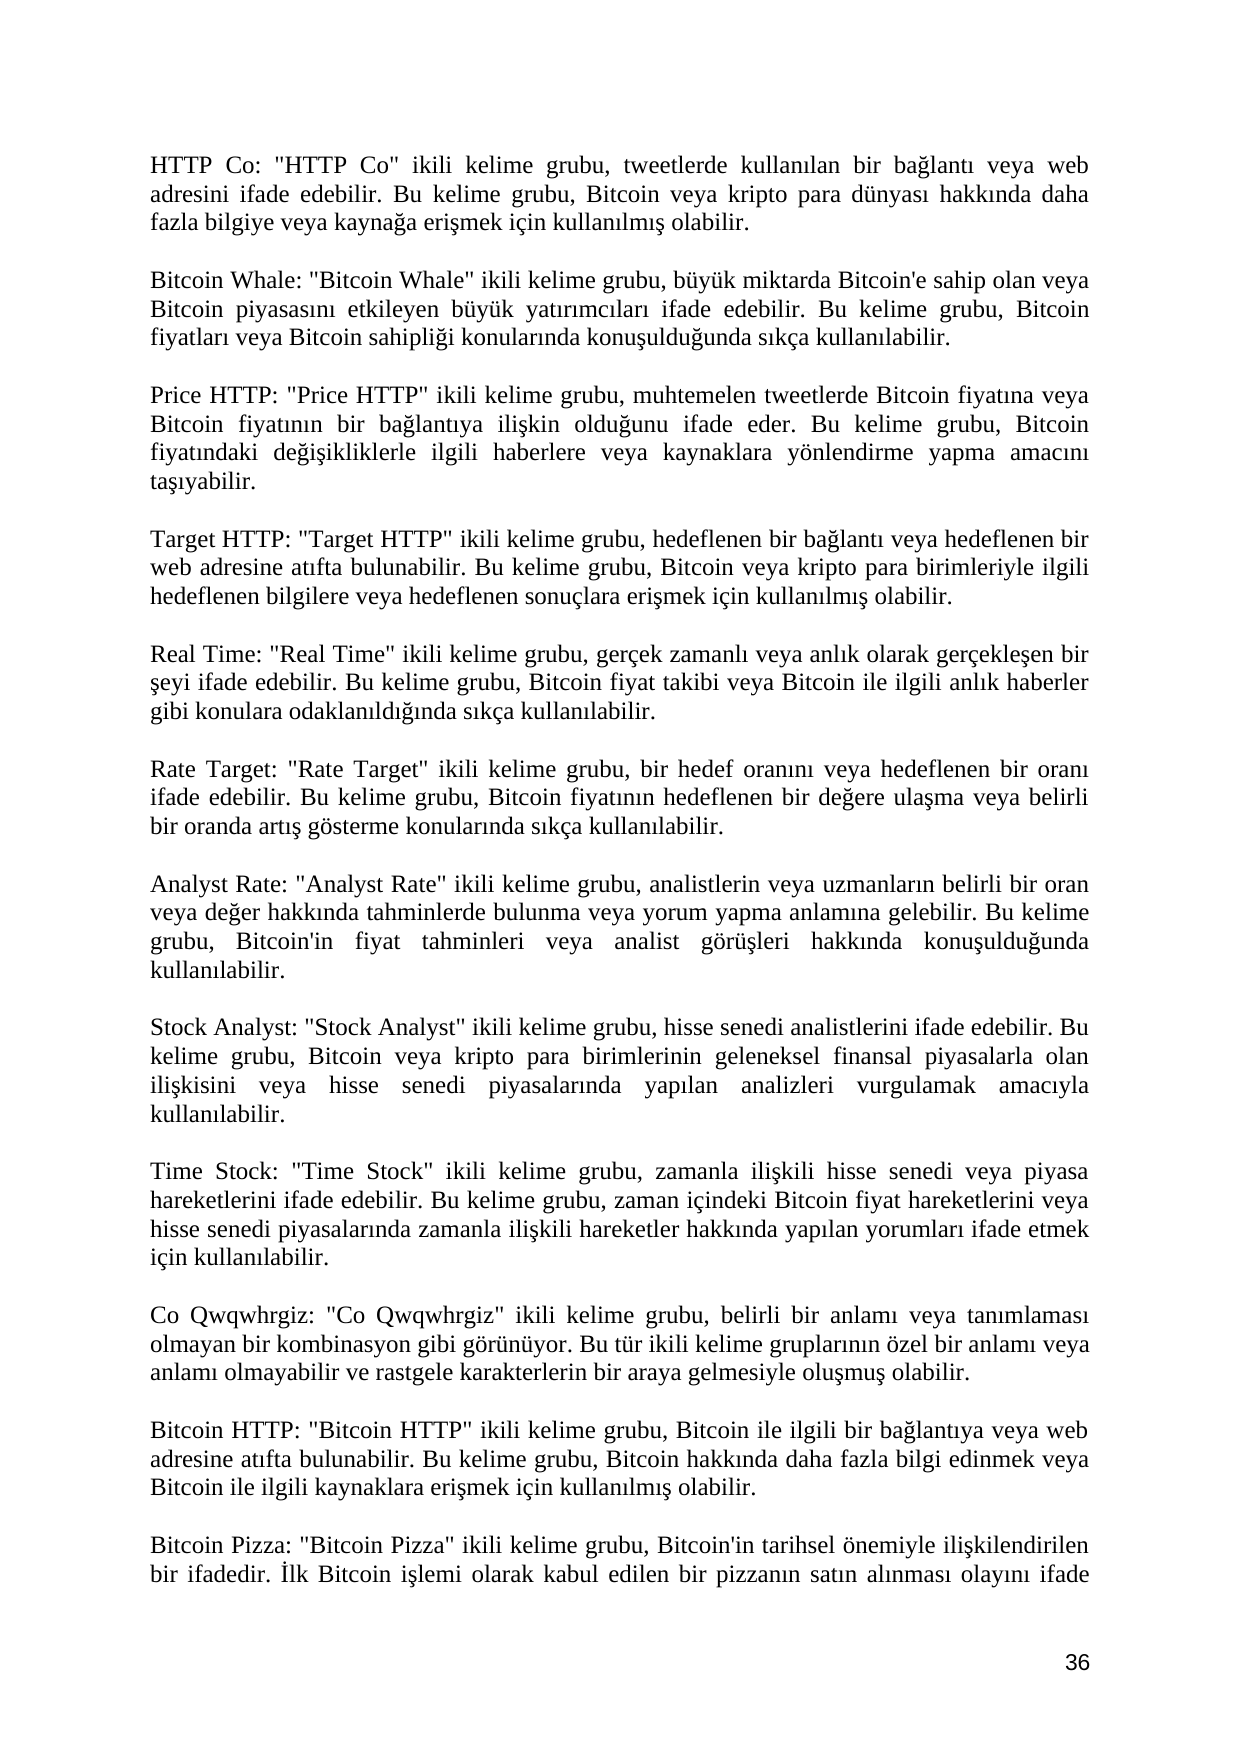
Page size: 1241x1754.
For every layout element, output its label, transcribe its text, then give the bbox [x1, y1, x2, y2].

text Stock Analyst: "Stock Analyst" ikili kelime grubu, hisse senedi analistlerini ifade edebilir. Bu kelime grubu, Bitcoin veya kripto para birimlerinin geleneksel finansal piyasalarla olan ilişkisini veya hisse senedi piyasalarında yapılan analizleri vurgulamak amacıyla kullanılabilir. [150, 1012, 1090, 1127]
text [150, 1530, 1090, 1587]
text HTTP Co: "HTTP Co" ikili kelime grubu, tweetlerde kullanılan bir bağlantı veya web adresini ifade edebilir. Bu kelime grubu, Bitcoin veya kripto para dünyası hakkında daha fazla bilgiye veya kaynağa erişmek için kullanılmış olabilir. [150, 150, 1090, 236]
text Target HTTP: "Target HTTP" ikili kelime grubu, hedeflenen bir bağlantı veya hedeflenen bir web adresine atıfta bulunabilir. Bu kelime grubu, Bitcoin veya kripto para birimleriyle ilgili hedeflenen bilgilere veya hedeflenen sonuçlara erişmek için kullanılmış olabilir. [150, 524, 1090, 610]
text Real Time: "Real Time" ikili kelime grubu, gerçek zamanlı veya anlık olarak gerçekleşen bir şeyi ifade edebilir. Bu kelime grubu, Bitcoin fiyat takibi veya Bitcoin ile ilgili anlık haberler gibi konulara odaklanıldığında sıkça kullanılabilir. [150, 639, 1090, 725]
text Rate Target: "Rate Target" ikili kelime grubu, bir hedef oranını veya hedeflenen bir oranı ifade edebilir. Bu kelime grubu, Bitcoin fiyatının hedeflenen bir değere ulaşma veya belirli bir oranda artış gösterme konularında sıkça kullanılabilir. [150, 754, 1090, 840]
text Bitcoin HTTP: "Bitcoin HTTP" ikili kelime grubu, Bitcoin ile ilgili bir bağlantıya veya web adresine atıfta bulunabilir. Bu kelime grubu, Bitcoin hakkında daha fazla bilgi edinmek veya Bitcoin ile ilgili kaynaklara erişmek için kullanılmış olabilir. [150, 1415, 1090, 1501]
text Price HTTP: "Price HTTP" ikili kelime grubu, muhtemelen tweetlerde Bitcoin fiyatına veya Bitcoin fiyatının bir bağlantıya ilişkin olduğunu ifade eder. Bu kelime grubu, Bitcoin fiyatındaki değişikliklerle ilgili haberlere veya kaynaklara yönlendirme yapma amacını taşıyabilir. [150, 380, 1090, 495]
text Analyst Rate: "Analyst Rate" ikili kelime grubu, analistlerin veya uzmanların belirli bir oran veya değer hakkında tahminlerde bulunma veya yorum yapma anlamına gelebilir. Bu kelime grubu, Bitcoin'in fiyat tahminleri veya analist görüşleri hakkında konuşulduğunda kullanılabilir. [150, 869, 1090, 984]
text Time Stock: "Time Stock" ikili kelime grubu, zamanla ilişkili hisse senedi veya piyasa hareketlerini ifade edebilir. Bu kelime grubu, zaman içindeki Bitcoin fiyat hareketlerini veya hisse senedi piyasalarında zamanla ilişkili hareketler hakkında yapılan yorumları ifade etmek için kullanılabilir. [150, 1156, 1090, 1271]
text Co Qwqwhrgiz: "Co Qwqwhrgiz" ikili kelime grubu, belirli bir anlamı veya tanımlaması olmayan bir kombinasyon gibi görünüyor. Bu tür ikili kelime gruplarının özel bir anlamı veya anlamı olmayabilir ve rastgele karakterlerin bir araya gelmesiyle oluşmuş olabilir. [150, 1300, 1090, 1386]
text Bitcoin Whale: "Bitcoin Whale" ikili kelime grubu, büyük miktarda Bitcoin'e sahip olan veya Bitcoin piyasasını etkileyen büyük yatırımcıları ifade edebilir. Bu kelime grubu, Bitcoin fiyatları veya Bitcoin sahipliği konularında konuşulduğunda sıkça kullanılabilir. [150, 265, 1090, 351]
